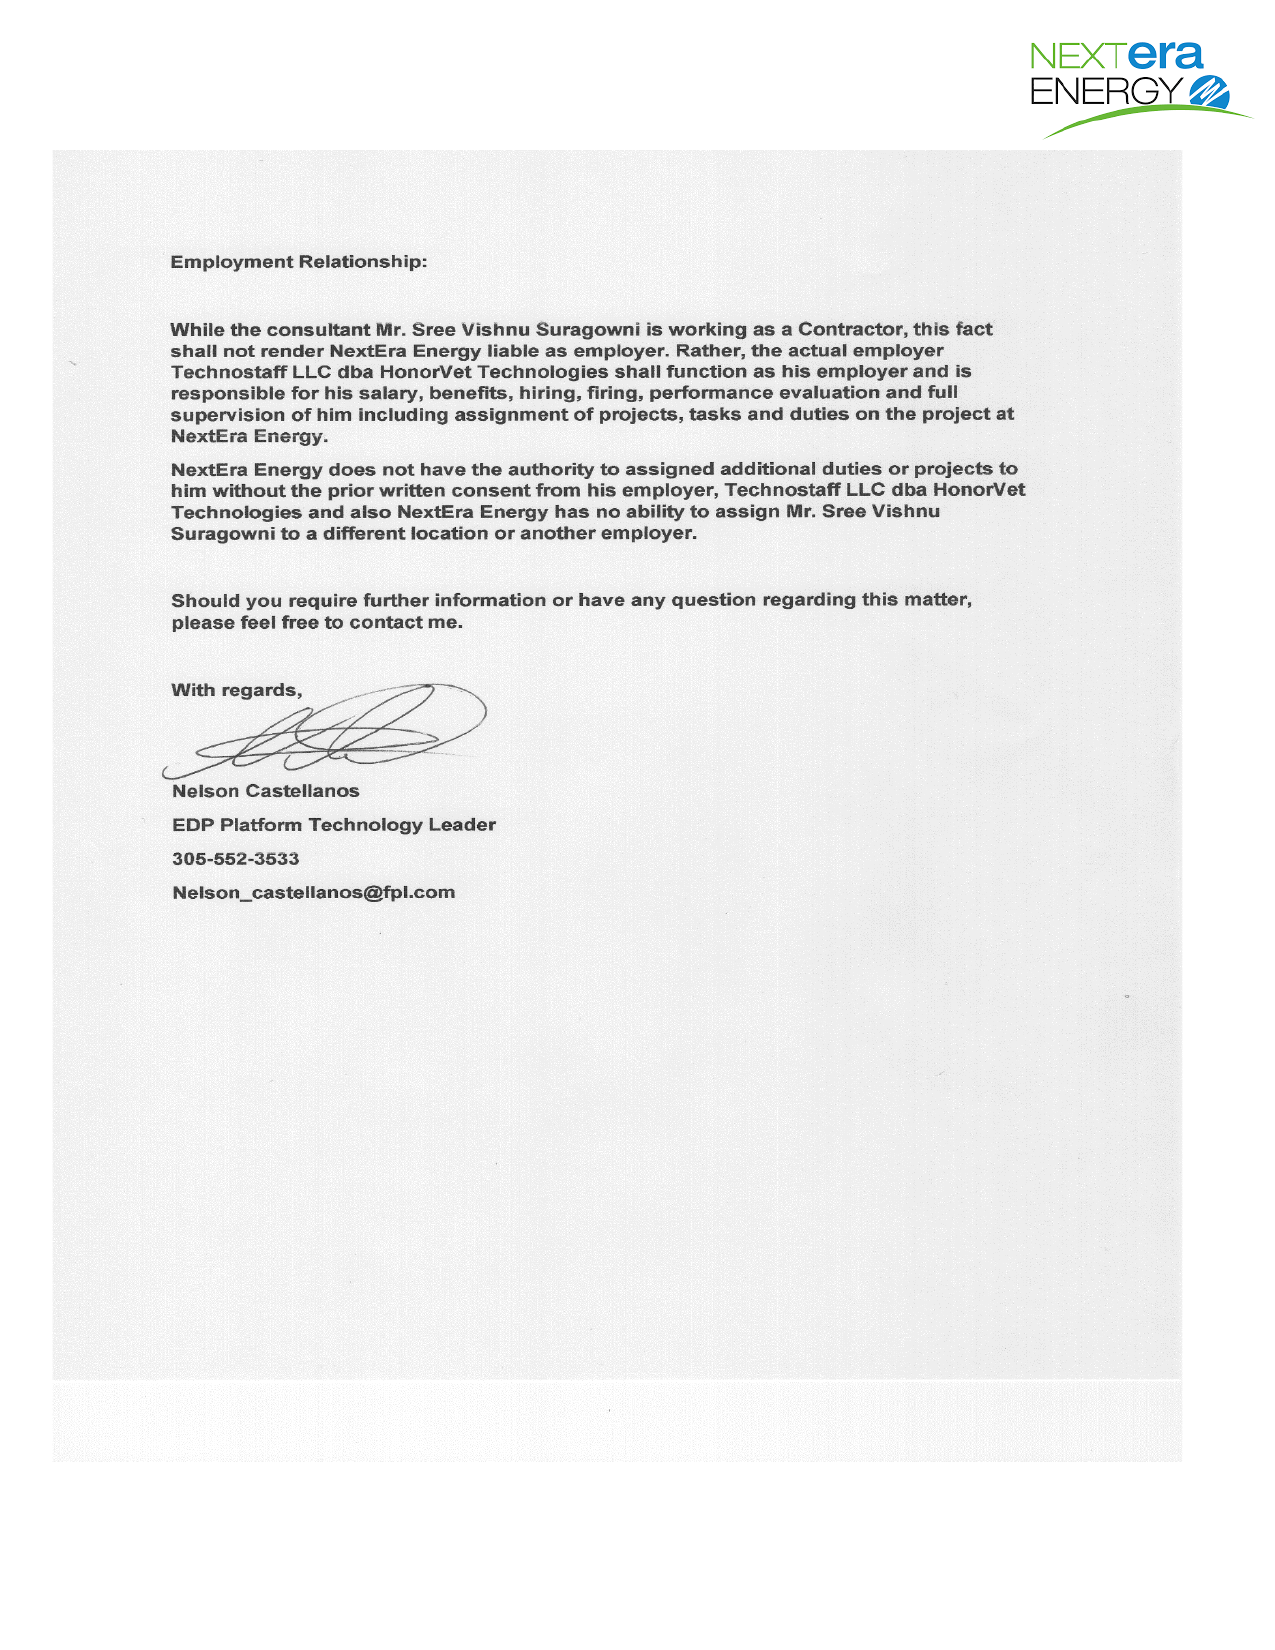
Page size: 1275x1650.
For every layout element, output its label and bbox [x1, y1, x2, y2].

picture [54, 0, 1275, 1458]
